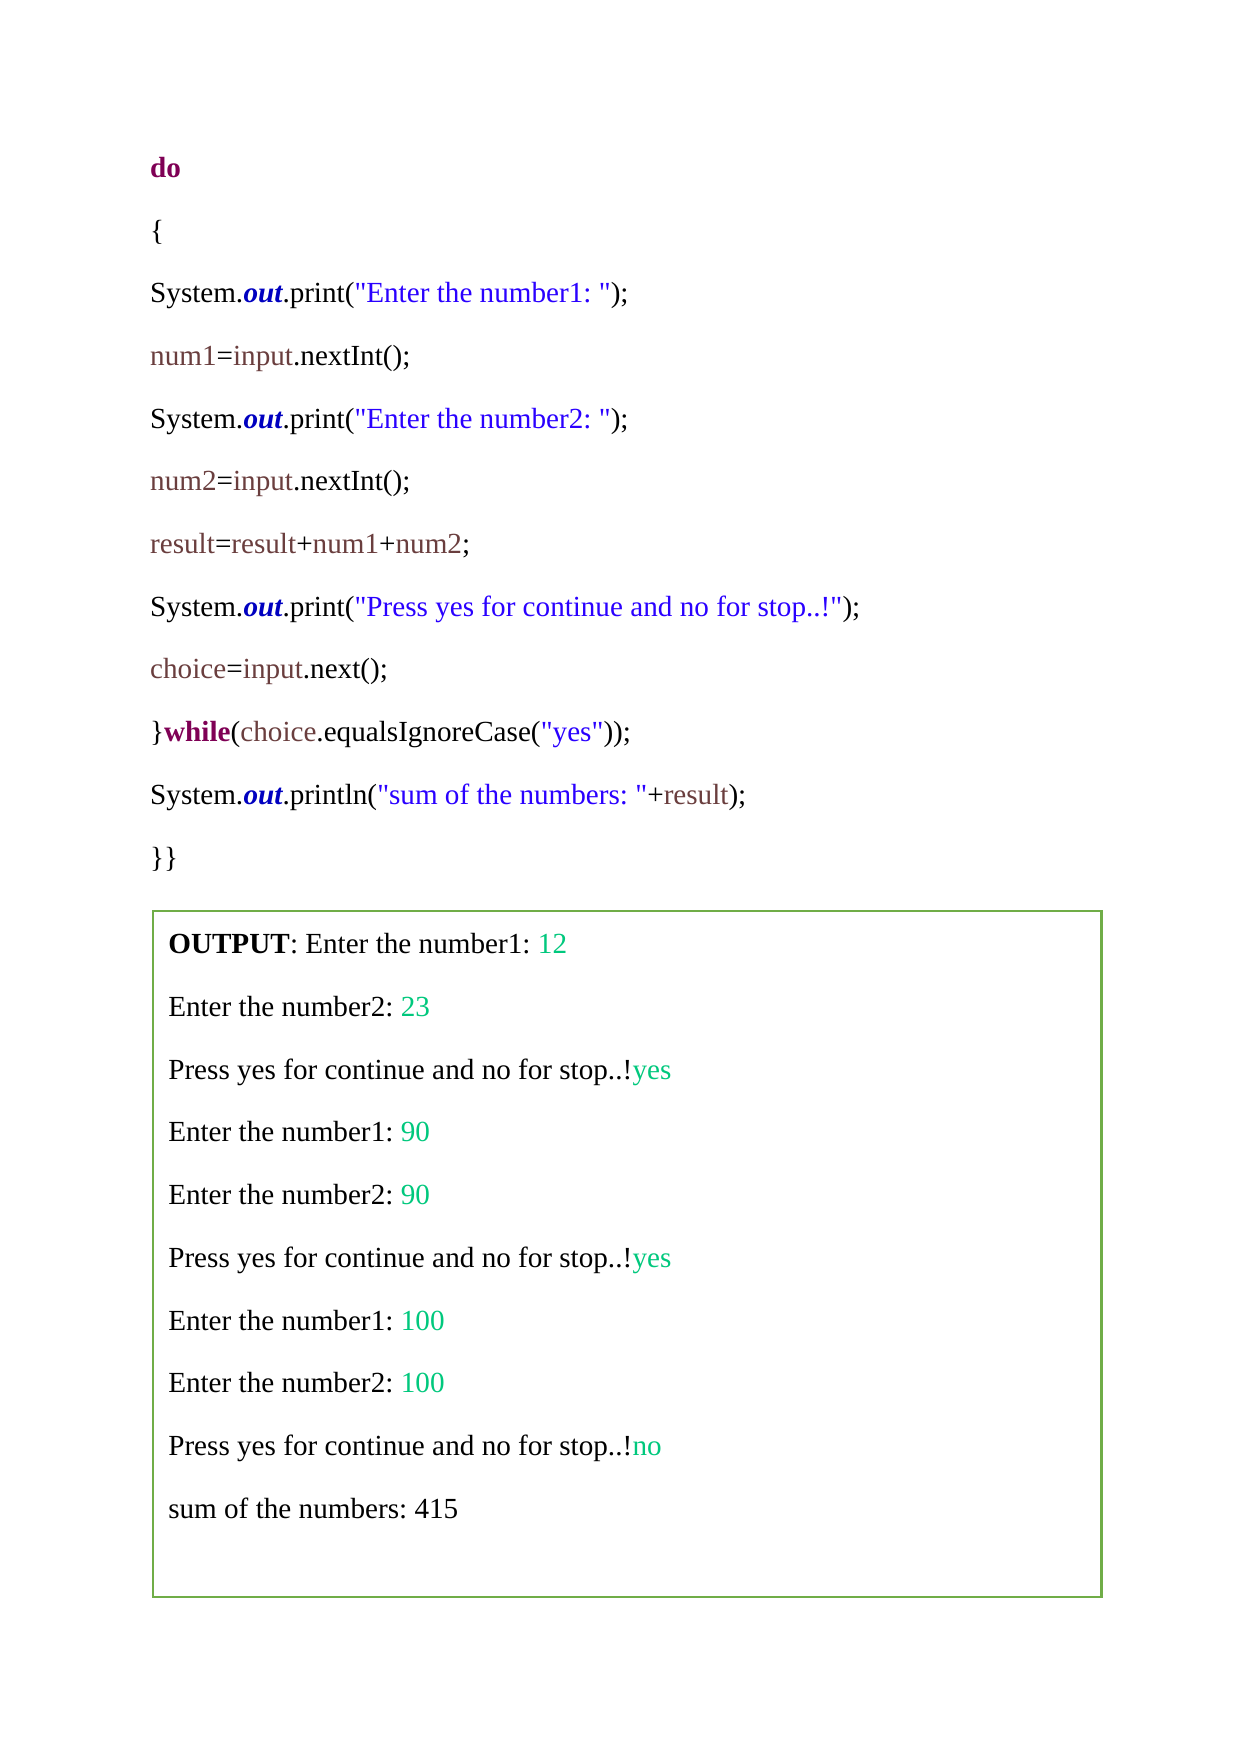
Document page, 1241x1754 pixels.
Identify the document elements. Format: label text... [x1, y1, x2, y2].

text System.out.print("Enter the number1: "); [150, 275, 1090, 309]
text num2=input.nextInt(); [150, 463, 1090, 497]
text System.out.print("Press yes for continue and no for stop..!"); [150, 589, 1090, 622]
text result=result+num1+num2; [150, 526, 1090, 560]
text do [150, 150, 1090, 183]
text }while(choice.equalsIgnoreCase("yes")); [150, 714, 1090, 748]
text choice=input.next(); [150, 652, 1090, 685]
text { [150, 213, 1090, 246]
text num1=input.nextInt(); [150, 338, 1090, 372]
text System.out.println("sum of the numbers: "+result); [150, 777, 1090, 811]
text }} [150, 840, 1090, 873]
text System.out.print("Enter the number2: "); [150, 401, 1090, 434]
